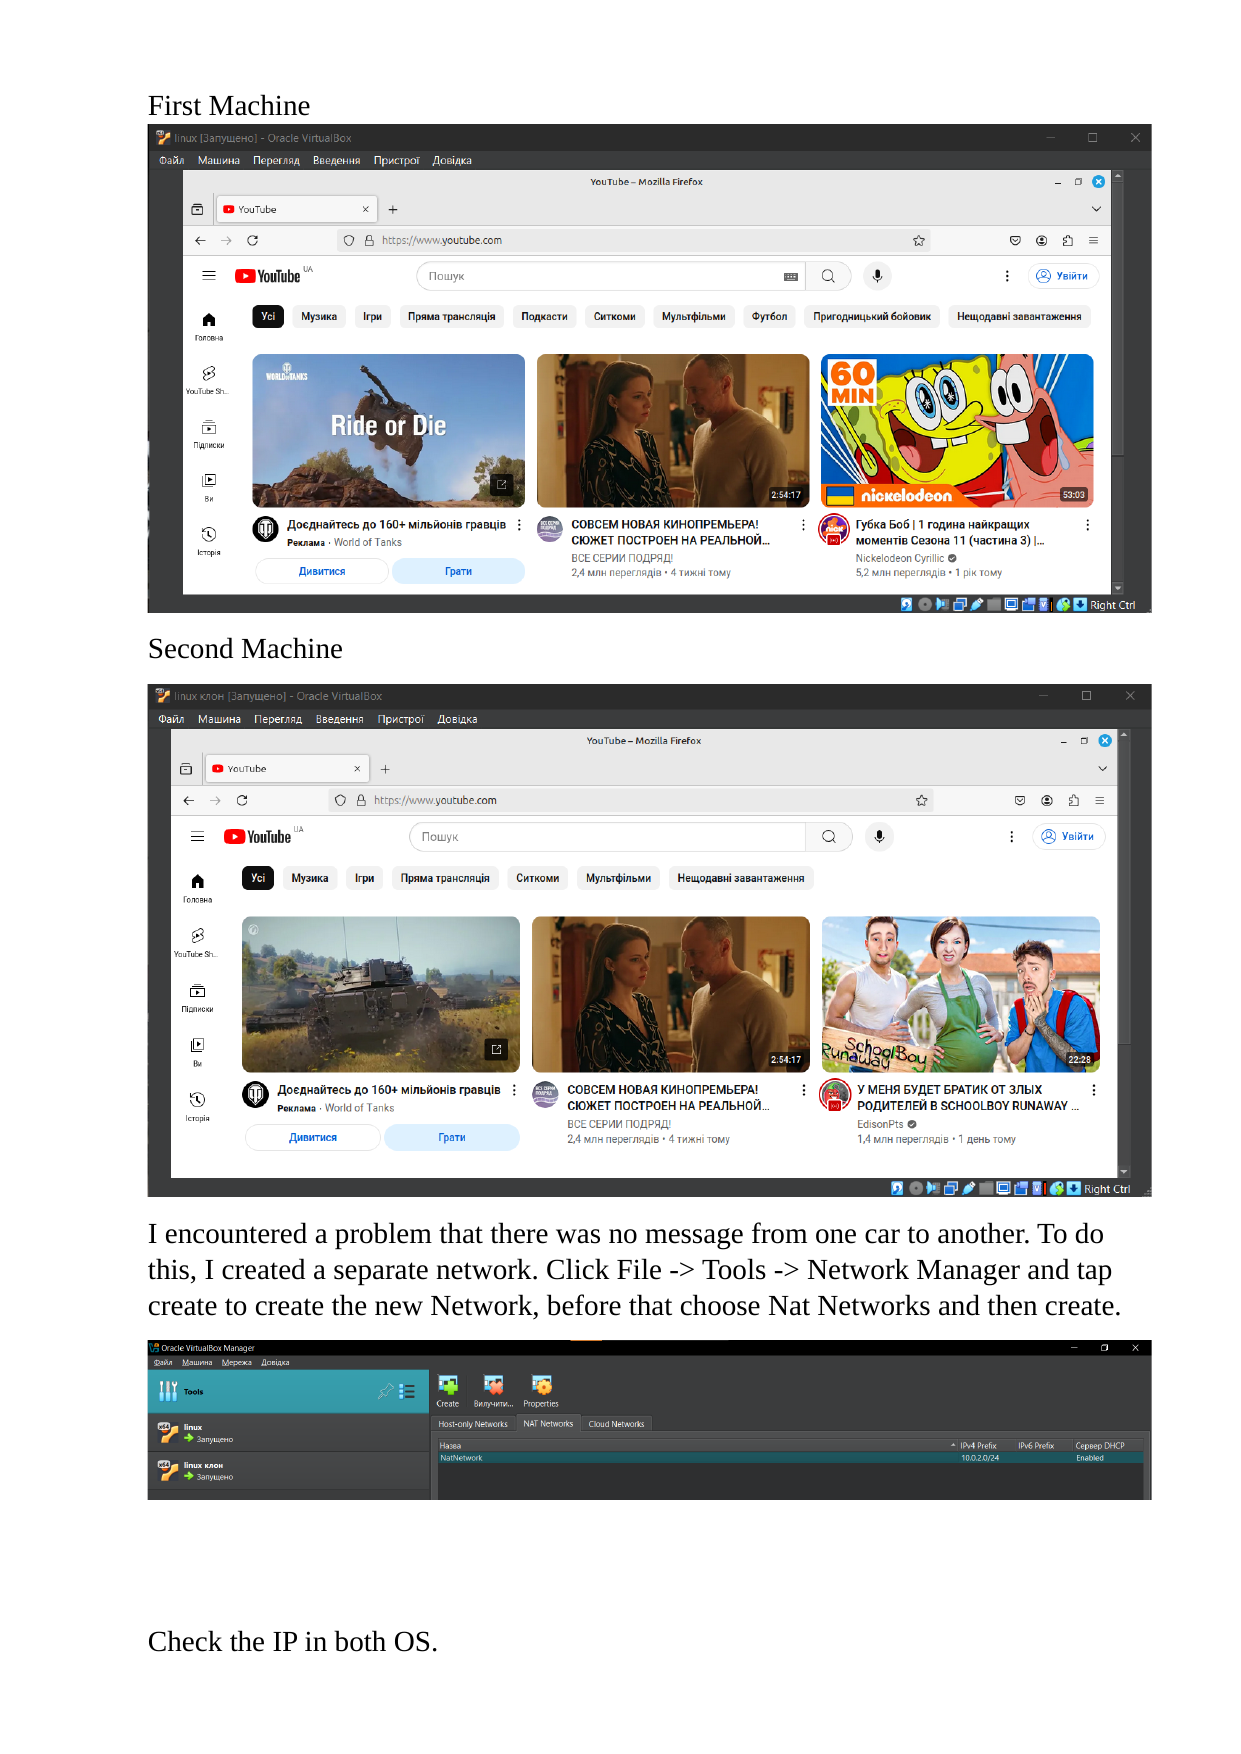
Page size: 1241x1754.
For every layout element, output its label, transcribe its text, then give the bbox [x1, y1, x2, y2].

picture [147, 124, 1152, 613]
text Second Machine [148, 631, 1152, 665]
text First Machine [148, 88, 1152, 124]
picture [147, 684, 1152, 1197]
text Check the IP in both OS. [148, 1624, 1152, 1657]
picture [147, 1340, 1152, 1500]
text I encountered a problem that there was no message from one car to another. To do this, I created a separate network. Click File -> Tools -> Network Manager and tap create to create the new Network, before that choose Nat Networks and then create. [148, 1216, 1152, 1322]
